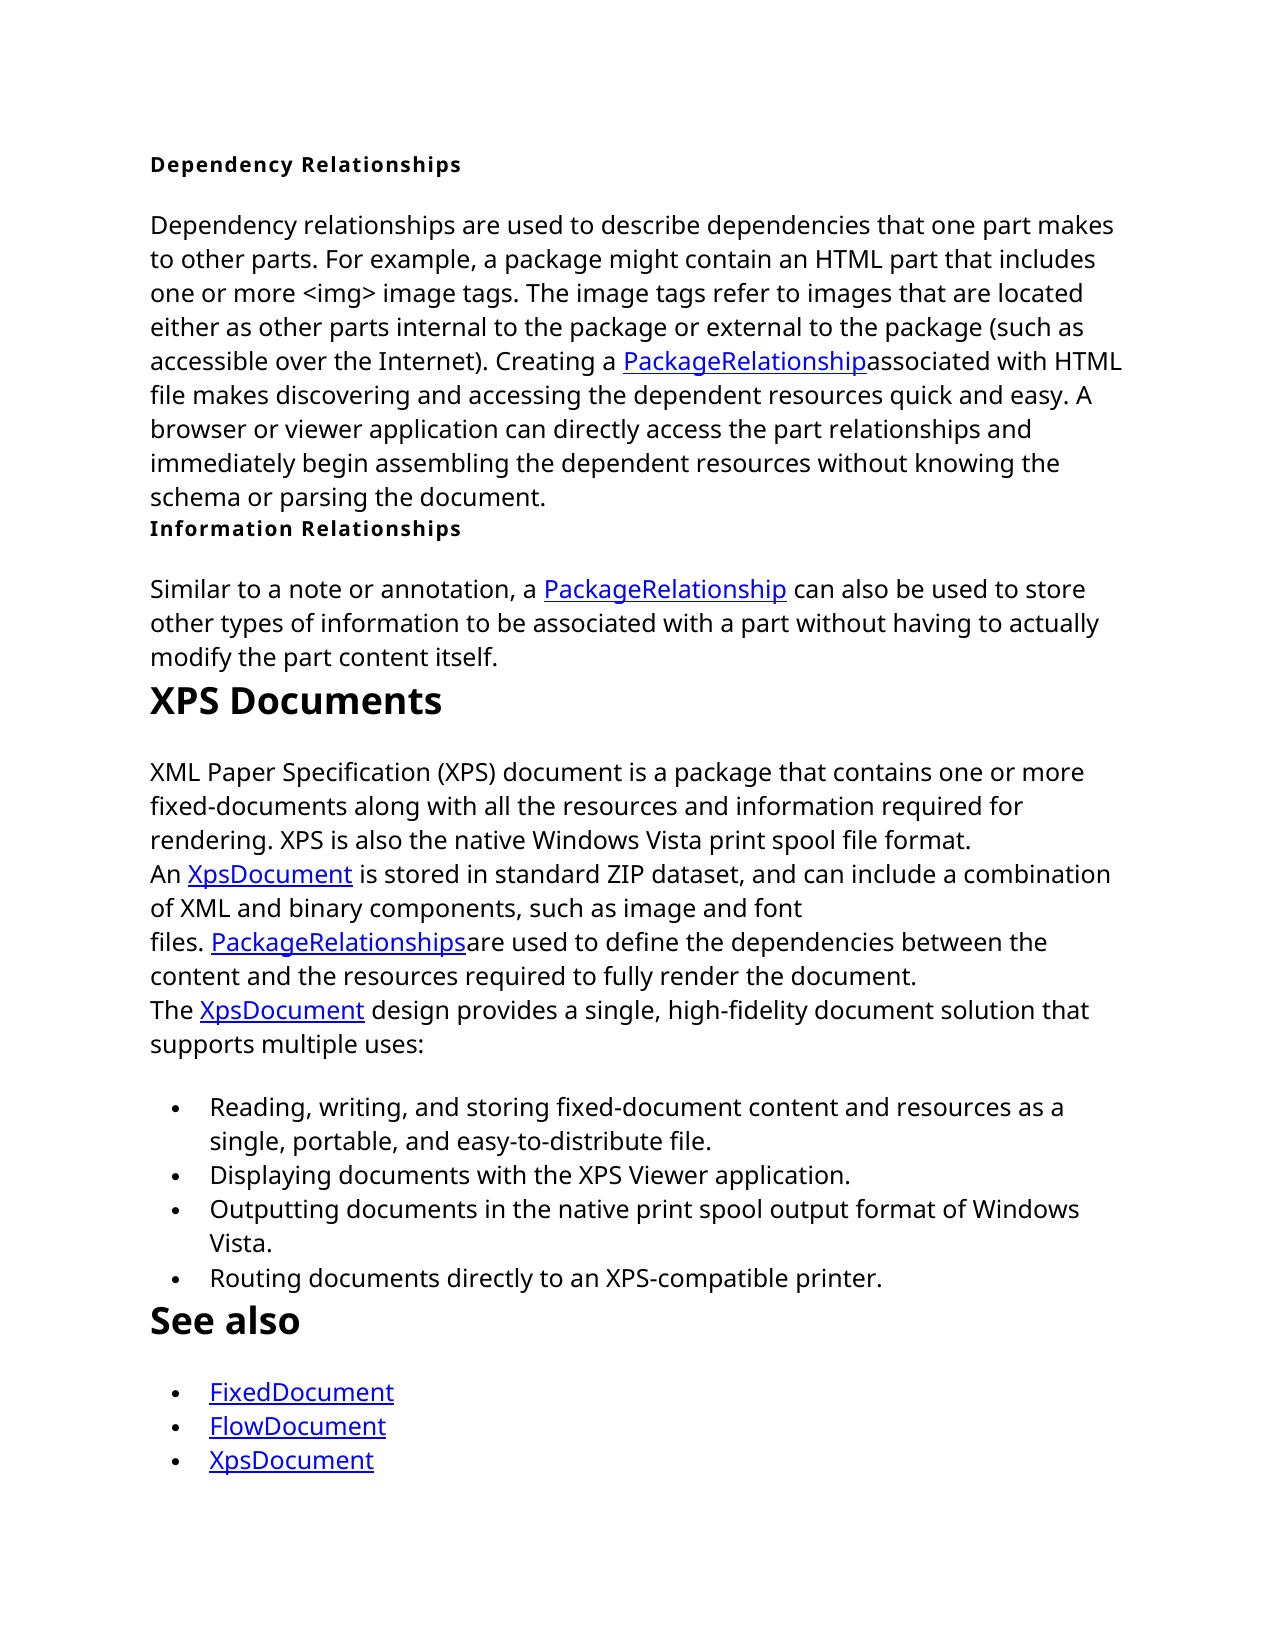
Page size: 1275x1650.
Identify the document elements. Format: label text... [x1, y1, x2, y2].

list Reading, writing, and storing fixed-document content and resources as a single, portable, and easy-to-distribute file. [172, 1090, 1125, 1158]
list FixedDocument [172, 1374, 1125, 1408]
text Information Relationships [150, 514, 1125, 543]
list FlowDocument [172, 1408, 1125, 1443]
text Dependency Relationships [150, 150, 1125, 178]
text XPS Documents [150, 674, 1125, 725]
text Similar to a note or annotation, a PackageRelationship can also be used to store other types of information to be associated with a part without having to actually modify the part content itself. [150, 572, 1125, 674]
text Dependency relationships are used to describe dependencies that one part makes to other parts. For example, a package might contain an HTML part that includes one or more <img> image tags. The image tags refer to images that are located either as other parts internal to the package or external to the package (such as accessible over the Internet). Creating a PackageRelationshipassociated with HTML file makes discovering and accessing the dependent resources quick and easy. A browser or viewer application can directly access the part relationships and immediately begin assembling the dependent resources without knowing the schema or parsing the document. [150, 208, 1125, 514]
list Routing documents directly to an XPS-compatible printer. [172, 1260, 1125, 1294]
list XpsDocument [172, 1443, 1125, 1477]
text See also [150, 1294, 1125, 1345]
list Outputting documents in the native print spool output format of Windows Vista. [172, 1192, 1125, 1260]
text XML Paper Specification (XPS) document is a package that contains one or more fixed-documents along with all the resources and information required for rendering. XPS is also the native Windows Vista print spool file format. An XpsDocument is stored in standard ZIP dataset, and can include a combination of XML and binary components, such as image and font files. PackageRelationshipsare used to define the dependencies between the content and the resources required to fully render the document. The XpsDocument design provides a single, high-fidelity document solution that supports multiple uses: [150, 754, 1125, 1061]
list Displaying documents with the XPS Viewer application. [172, 1158, 1125, 1192]
